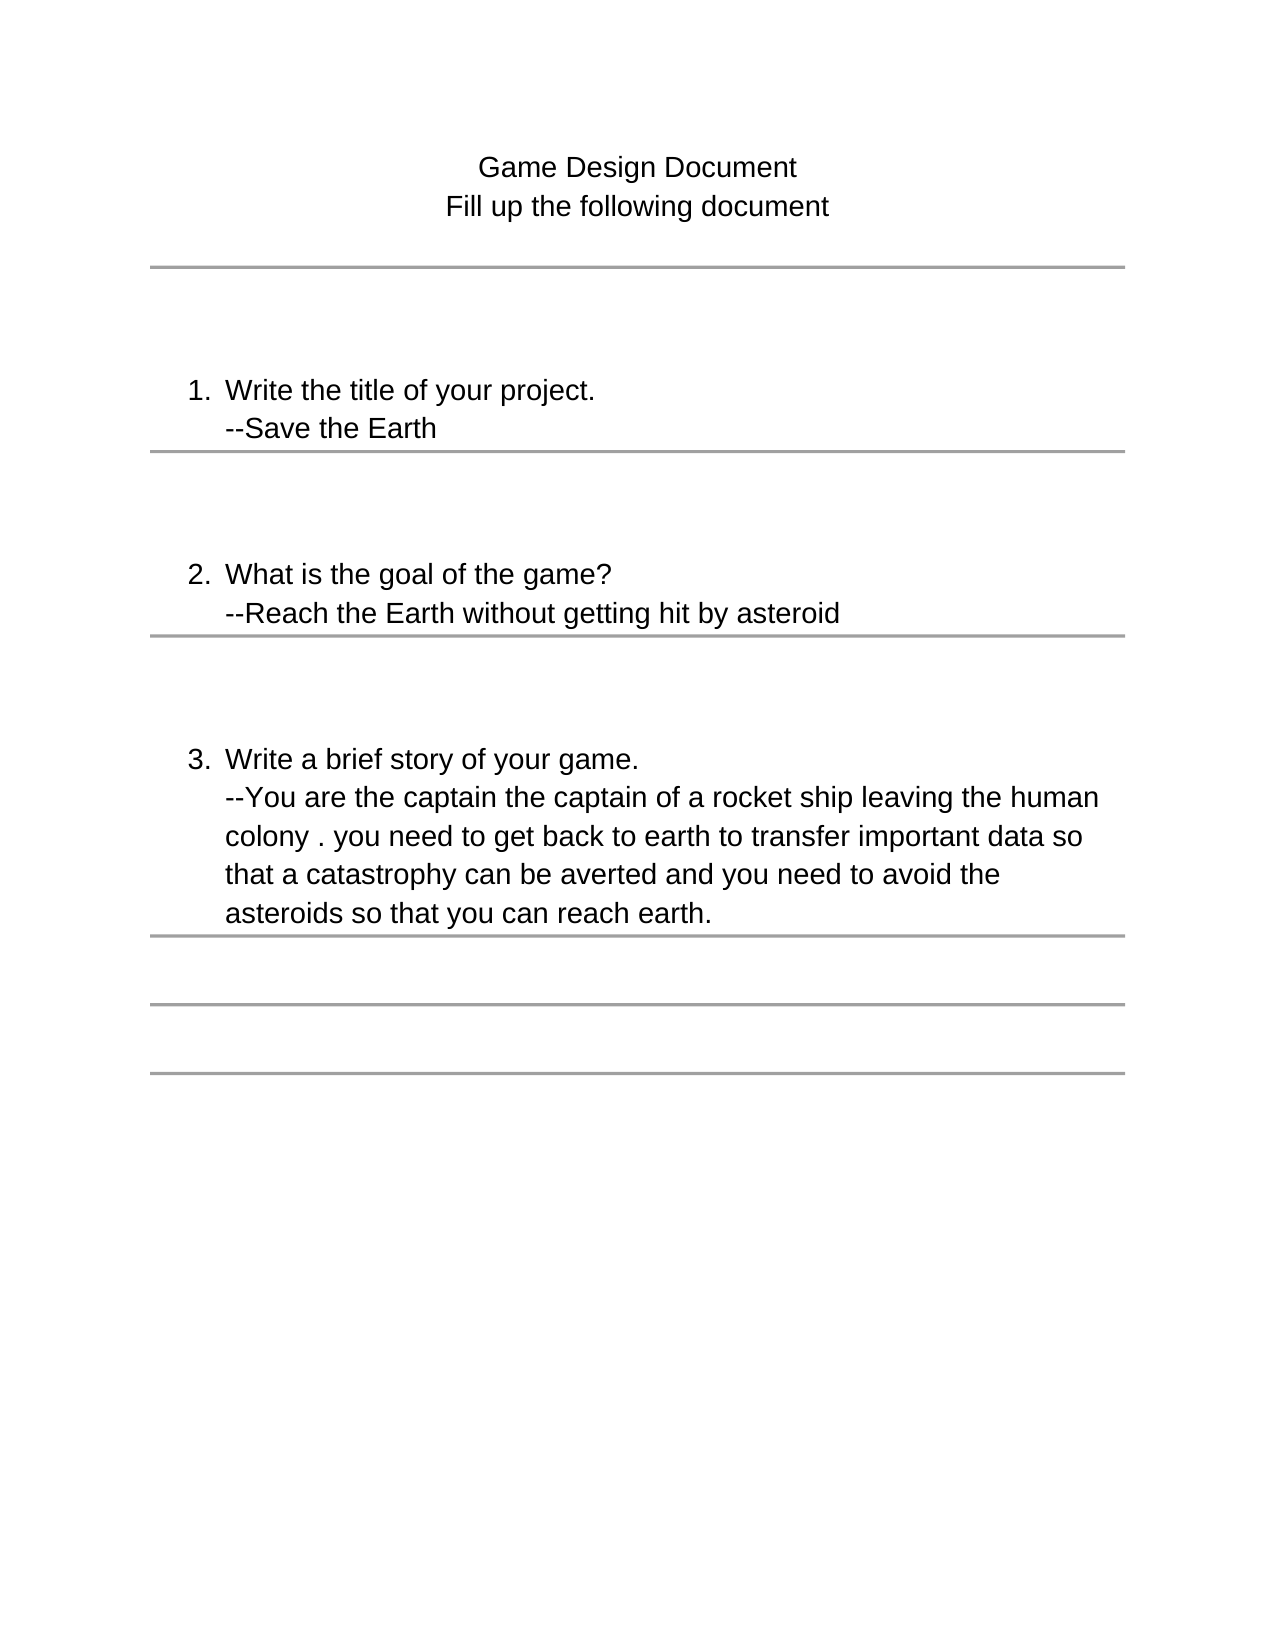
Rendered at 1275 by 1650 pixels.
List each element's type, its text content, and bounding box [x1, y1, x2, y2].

text --Reach the Earth without getting hit by asteroid [225, 596, 1125, 629]
list What is the goal of the game? [187, 557, 1125, 591]
list Write a brief story of your game. [187, 742, 1125, 775]
text Fill up the following document [150, 188, 1125, 222]
list Write the title of your project. [187, 373, 1125, 406]
text Game Design Document [150, 150, 1125, 183]
text --You are the captain the captain of a rocket ship leaving the human colony . you need to get back to earth to transfer important data so that a catastrophy can be averted and you need to avoid the asteroids so that you can reach earth. [225, 780, 1125, 929]
text --Save the Earth [225, 411, 1125, 445]
